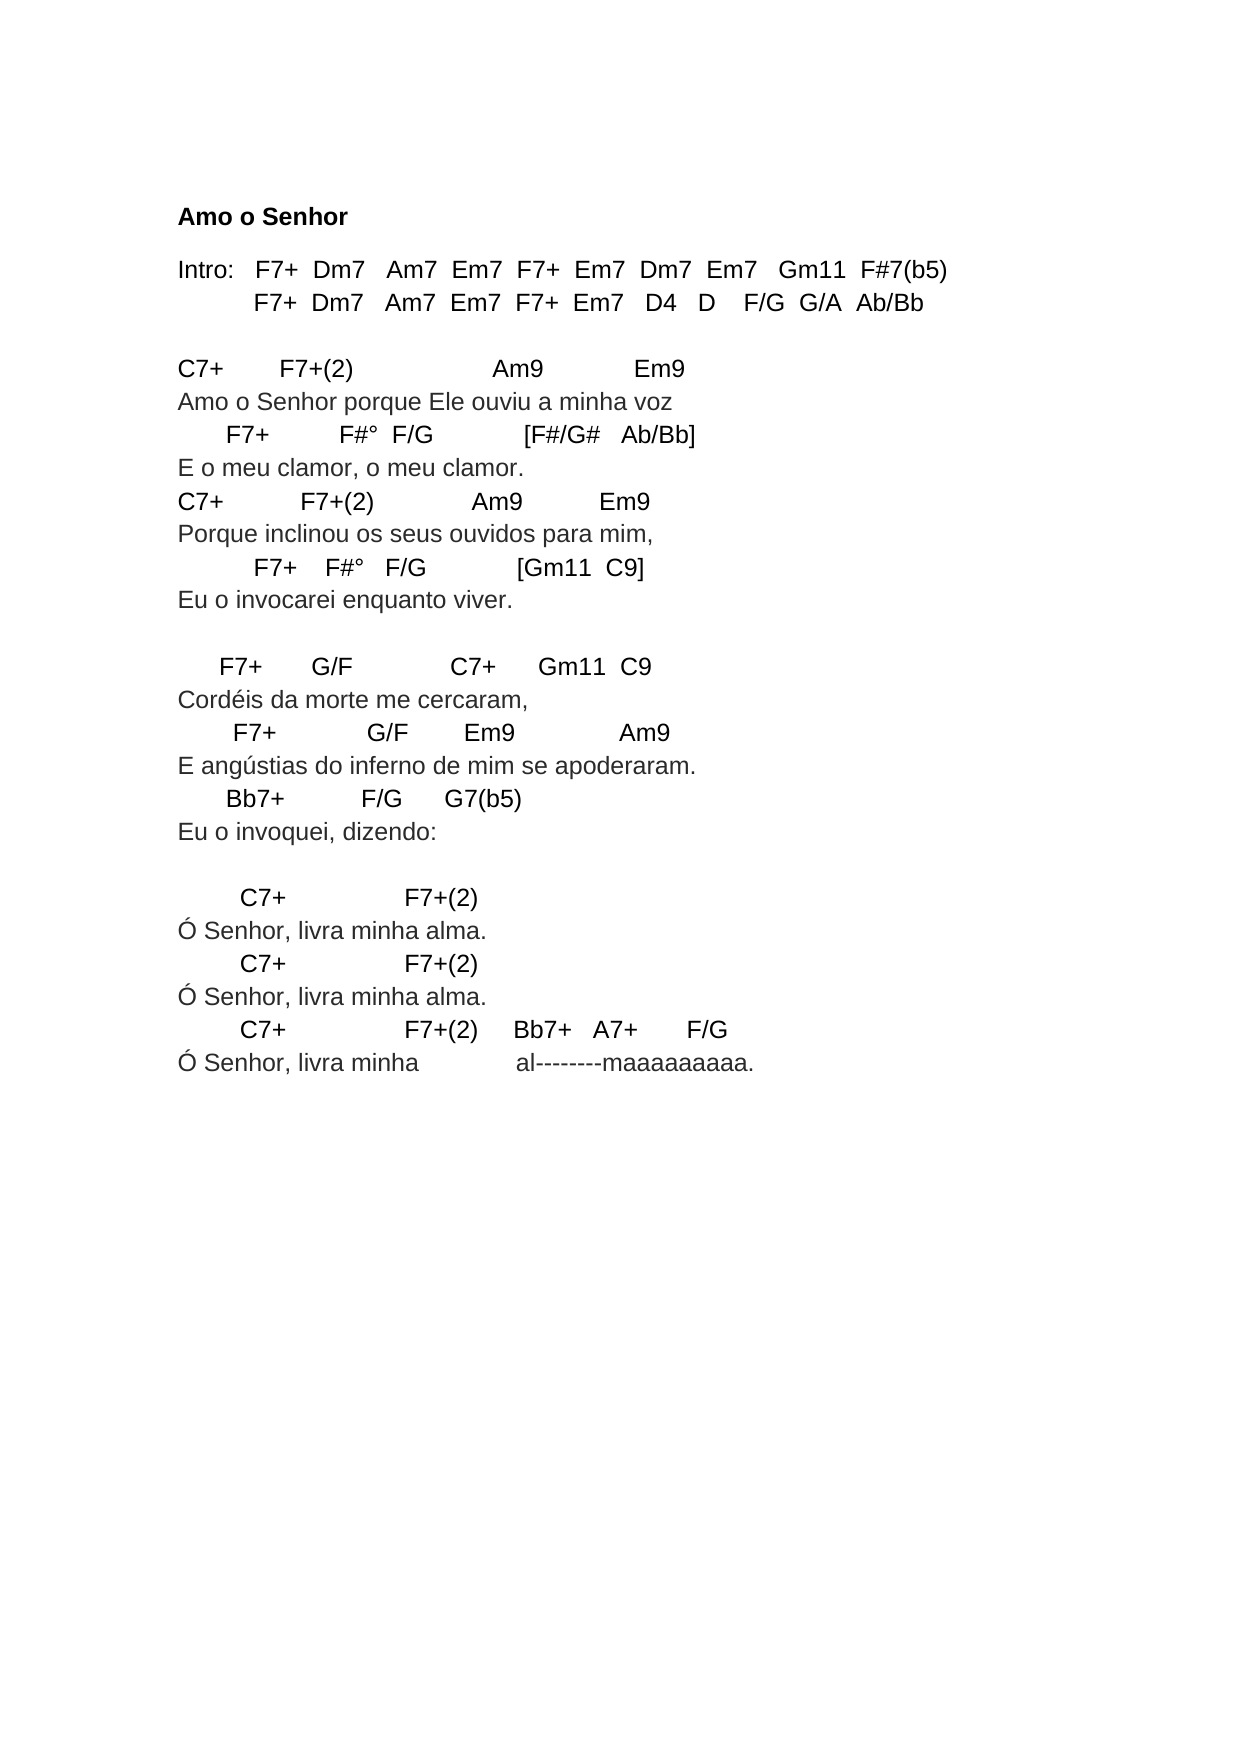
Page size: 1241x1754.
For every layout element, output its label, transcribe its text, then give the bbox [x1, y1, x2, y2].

text C7+ F7+(2) Bb7+ A7+ F/G [177, 1015, 1063, 1043]
text E angústias do inferno de mim se apoderaram. Bb7+ F/G G7(b5) [177, 751, 1063, 812]
text E o meu clamor, o meu clamor. C7+ F7+(2) Am9 Em9 [177, 453, 1063, 515]
text Eu o invocarei enquanto viver. [177, 586, 1063, 614]
text Ó Senhor, livra minha alma. [177, 982, 1063, 1011]
text C7+ F7+(2) [177, 883, 1063, 911]
text F7+ Dm7 Am7 Em7 F7+ Em7 D4 D F/G G/A Ab/Bb [177, 288, 1063, 317]
text Amo o Senhor [177, 201, 1063, 230]
text Ó Senhor, livra minha alma. [177, 916, 1063, 944]
text Porque inclinou os seus ouvidos para mim, F7+ F#° F/G [Gm11 C9] [177, 519, 1063, 581]
text Amo o Senhor porque Ele ouviu a minha voz F7+ F#° F/G [F#/G# Ab/Bb] [177, 387, 1063, 449]
text Intro: F7+ Dm7 Am7 Em7 F7+ Em7 Dm7 Em7 Gm11 F#7(b5) [177, 255, 1063, 284]
text Cordéis da morte me cercaram, F7+ G/F Em9 Am9 [177, 684, 1063, 746]
text F7+ G/F C7+ Gm11 C9 [177, 652, 1063, 680]
text Eu o invoquei, dizendo: [177, 817, 1063, 845]
text C7+ F7+(2) Am9 Em9 [177, 354, 1063, 383]
text Ó Senhor, livra minha al--------maaaaaaaaa. [177, 1048, 1063, 1077]
text C7+ F7+(2) [177, 949, 1063, 977]
